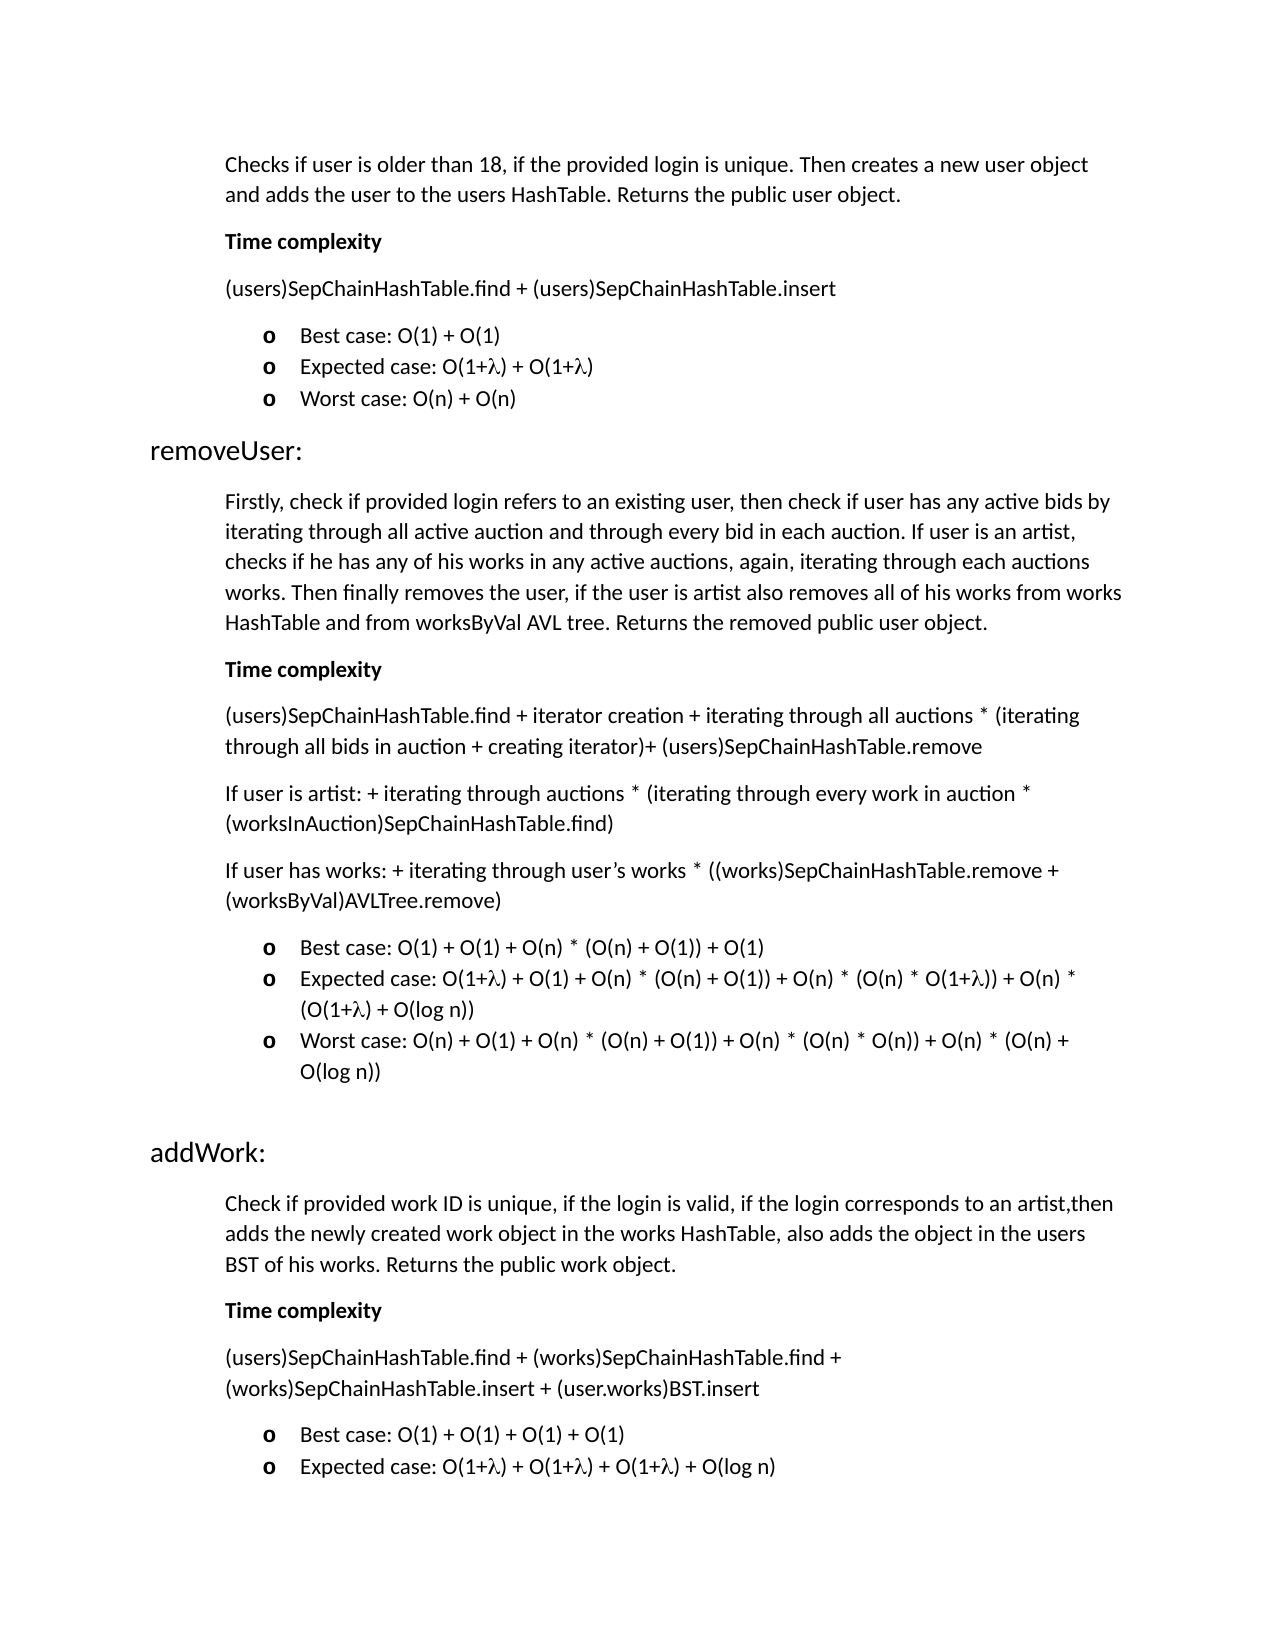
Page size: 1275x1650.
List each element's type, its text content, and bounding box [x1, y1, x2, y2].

text Firstly, check if provided login refers to an existing user, then check if user has any active bids by iterating through all active auction and through every bid in each auction. If user is an artist, checks if he has any of his works in any active auctions, again, iterating through each auctions works. Then finally removes the user, if the user is artist also removes all of his works from works HashTable and from worksByVal AVL tree. Returns the removed public user object. [225, 487, 1125, 636]
text Time complexity [225, 1297, 1125, 1325]
list Best case: O(1) + O(1) + O(n) * (O(n) + O(1)) + O(1) [262, 933, 1125, 962]
list Best case: O(1) + O(1) + O(1) + O(1) [262, 1421, 1125, 1450]
text If user is artist: + iterating through auctions * (iterating through every work in auction * (worksInAuction)SepChainHashTable.find) [225, 779, 1125, 837]
list Expected case: O(1+) + O(1+) [262, 352, 1125, 381]
text removeUser: [150, 432, 1125, 467]
list Best case: O(1) + O(1) [262, 321, 1125, 350]
list Worst case: O(n) + O(1) + O(n) * (O(n) + O(1)) + O(n) * (O(n) * O(n)) + O(n) * (O(n) + O(log n)) [262, 1026, 1125, 1085]
list Expected case: O(1+) + O(1+) + O(1+) + O(log n) [262, 1452, 1125, 1481]
text Check if provided work ID is unique, if the login is valid, if the login corresponds to an artist,then adds the newly created work object in the works HashTable, also adds the object in the users BST of his works. Returns the public work object. [225, 1189, 1125, 1278]
text If user has works: + iterating through user’s works * ((works)SepChainHashTable.remove + (worksByVal)AVLTree.remove) [225, 856, 1125, 914]
text addWork: [150, 1134, 1125, 1170]
list Worst case: O(n) + O(n) [262, 384, 1125, 413]
text Time complexity [225, 227, 1125, 255]
text (users)SepChainHashTable.find + iterator creation + iterating through all auctions * (iterating through all bids in auction + creating iterator)+ (users)SepChainHashTable.remove [225, 702, 1125, 760]
list Expected case: O(1+) + O(1) + O(n) * (O(n) + O(1)) + O(n) * (O(n) * O(1+)) + O(n) * (O(1+) + O(log n)) [262, 964, 1125, 1024]
text (users)SepChainHashTable.find + (works)SepChainHashTable.find + (works)SepChainHashTable.insert + (user.works)BST.insert [225, 1343, 1125, 1402]
text Time complexity [225, 655, 1125, 683]
text (users)SepChainHashTable.find + (users)SepChainHashTable.insert [225, 274, 1125, 302]
